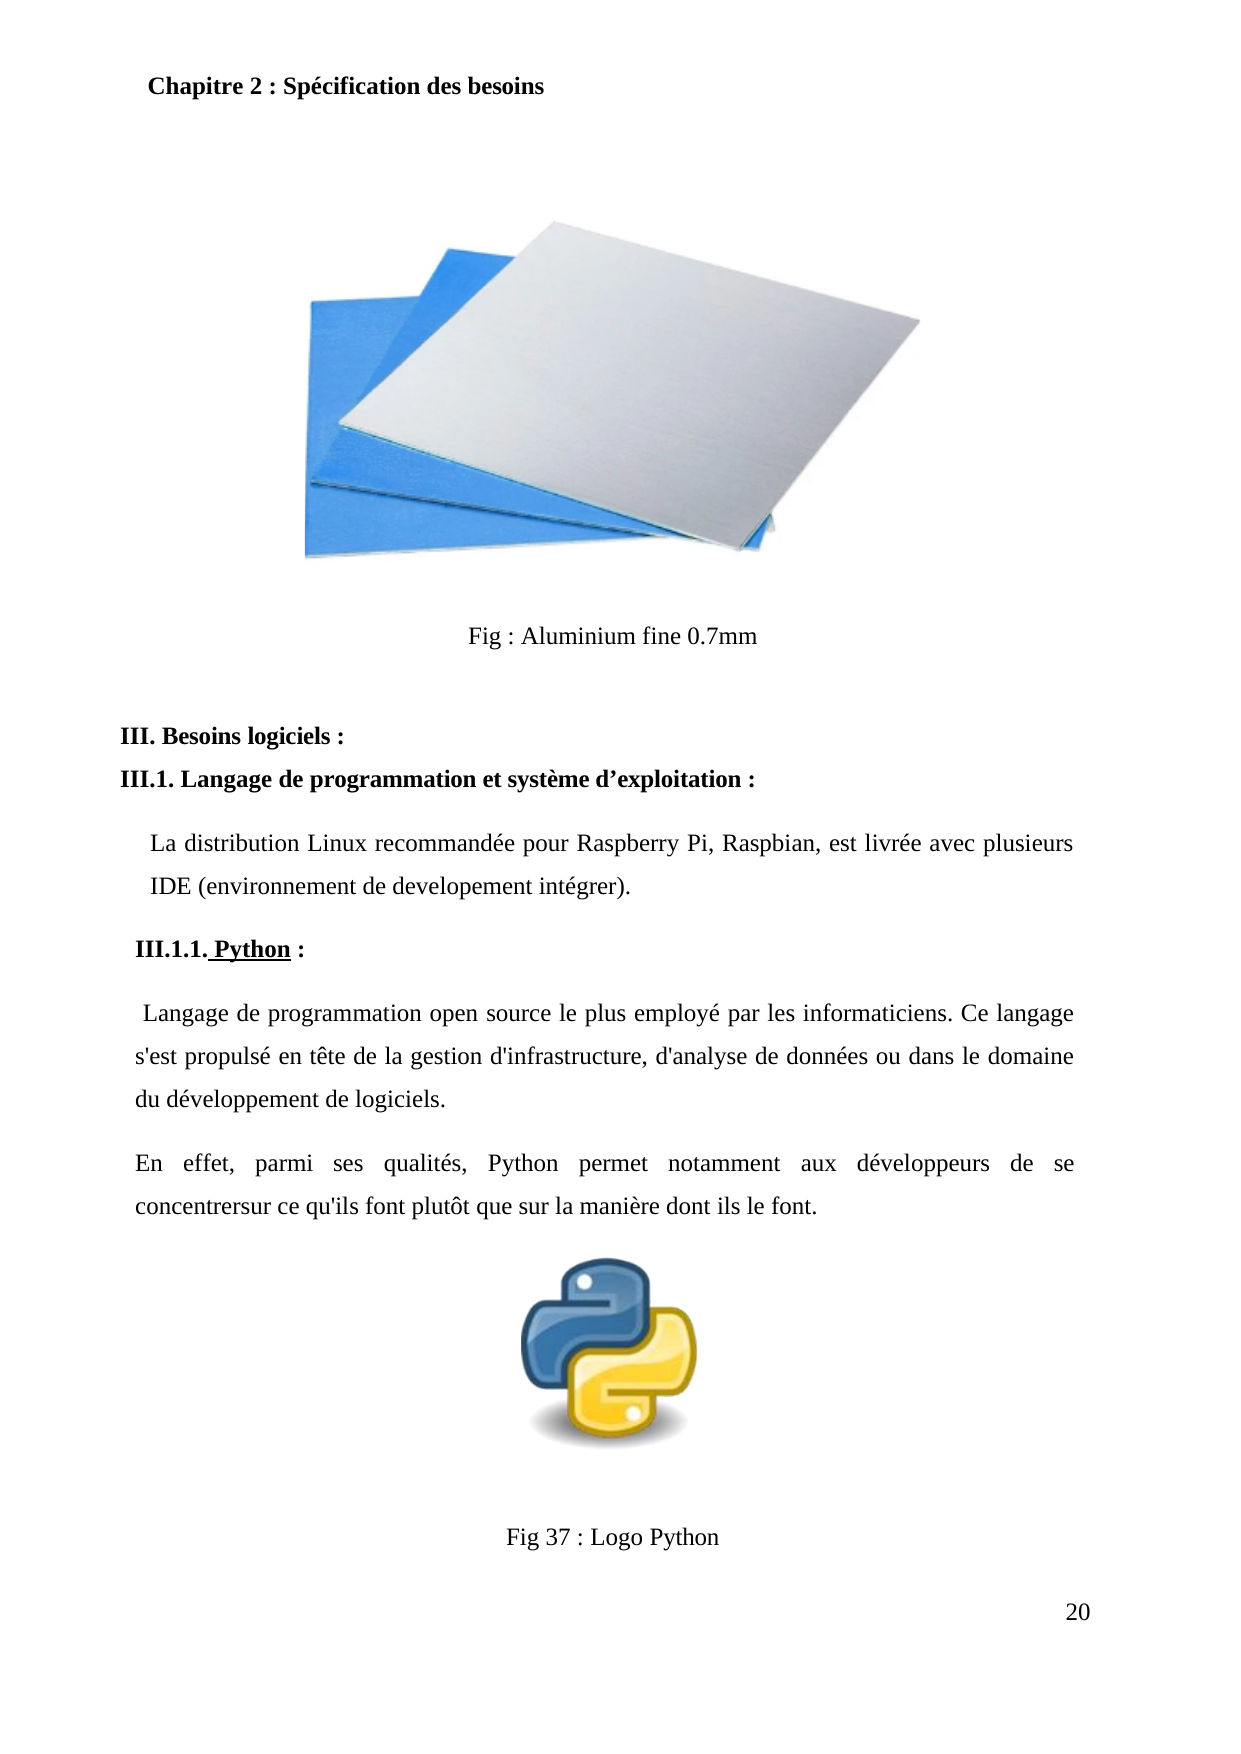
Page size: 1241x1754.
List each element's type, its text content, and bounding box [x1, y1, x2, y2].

text Fig : Aluminium fine 0.7mm [150, 621, 1075, 649]
text Langage de programmation open source le plus employé par les informaticiens. Ce langage s'est propulsé en tête de la gestion d'infrastructure, d'analyse de données ou dans le domaine du développement de logiciels. [135, 998, 1075, 1113]
picture [521, 1257, 698, 1450]
text Fig 37 : Logo Python [150, 1522, 1075, 1551]
subtitle III.1. Langage de programmation et système d’exploitation : [120, 764, 1075, 793]
text III.1.1. Python : [135, 934, 1075, 963]
text La distribution Linux recommandée pour Raspberry Pi, Raspbian, est livrée avec plusieurs IDE (environnement de developement intégrer). [150, 828, 1075, 900]
picture [304, 150, 921, 607]
subtitle III. Besoins logiciels : [120, 721, 1075, 750]
text En effet, parmi ses qualités, Python permet notamment aux développeurs de se concentrersur ce qu'ils font plutôt que sur la manière dont ils le font. [135, 1148, 1075, 1219]
